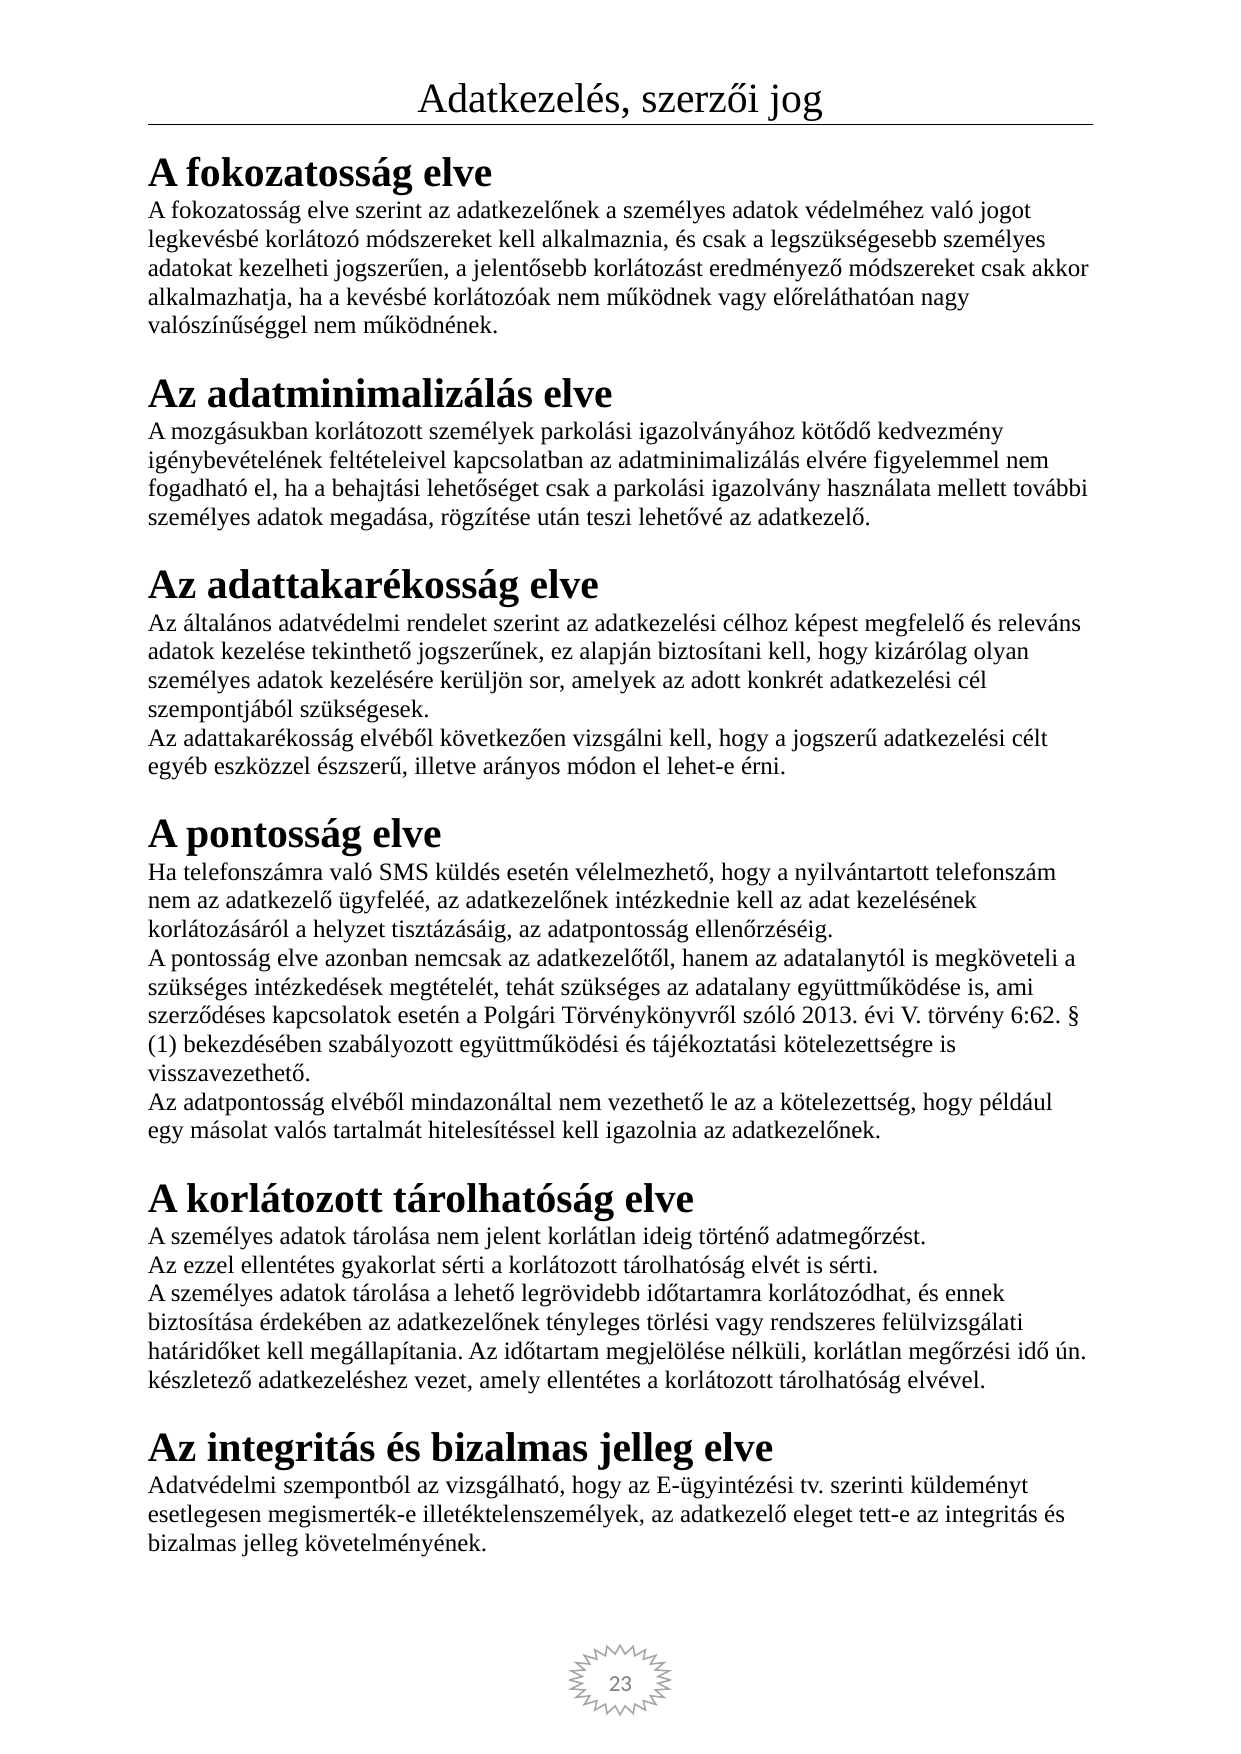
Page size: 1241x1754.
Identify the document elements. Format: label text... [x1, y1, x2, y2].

text A fokozatosság elve szerint az adatkezelőnek a személyes adatok védelméhez való jogot legkevésbé korlátozó módszereket kell alkalmaznia, és csak a legszükségesebb személyes adatokat kezelheti jogszerűen, a jelentősebb korlátozást eredményező módszereket csak akkor alkalmazhatja, ha a kevésbé korlátozóak nem működnek vagy előreláthatóan nagy valószínűséggel nem működnének. [148, 196, 1093, 339]
text Adatvédelmi szempontból az vizsgálható, hogy az E-ügyintézési tv. szerinti küldeményt esetlegesen megismerték-e illetéktelenszemélyek, az adatkezelő eleget tett-e az integritás és bizalmas jelleg követelményének. [148, 1470, 1093, 1556]
text Az ezzel ellentétes gyakorlat sérti a korlátozott tárolhatóság elvét is sérti. [148, 1250, 1093, 1278]
text A személyes adatok tárolása a lehető legrövidebb időtartamra korlátozódhat, és ennek biztosítása érdekében az adatkezelőnek tényleges törlési vagy rendszeres felülvizsgálati határidőket kell megállapítania. Az időtartam megjelölése nélküli, korlátlan megőrzési idő ún. készletező adatkezeléshez vezet, amely ellentétes a korlátozott tárolhatóság elvével. [148, 1278, 1093, 1393]
text Az adattakarékosság elvéből következően vizsgálni kell, hogy a jogszerű adatkezelési célt egyéb eszközzel észszerű, illetve arányos módon el lehet-e érni. [148, 723, 1093, 780]
text A korlátozott tárolhatóság elve [148, 1173, 1093, 1221]
text Az integritás és bizalmas jelleg elve [148, 1422, 1093, 1470]
text Az adatminimalizálás elve [148, 368, 1093, 416]
text A pontosság elve [148, 809, 1093, 857]
text Ha telefonszámra való SMS küldés esetén vélelmezhető, hogy a nyilvántartott telefonszám nem az adatkezelő ügyfeléé, az adatkezelőnek intézkednie kell az adat kezelésének korlátozásáról a helyzet tisztázásáig, az adatpontosság ellenőrzéséig. [148, 857, 1093, 943]
text A fokozatosság elve [148, 148, 1093, 196]
text Az adatpontosság elvéből mindazonáltal nem vezethető le az a kötelezettség, hogy például egy másolat valós tartalmát hitelesítéssel kell igazolnia az adatkezelőnek. [148, 1087, 1093, 1144]
text Az általános adatvédelmi rendelet szerint az adatkezelési célhoz képest megfelelő és releváns adatok kezelése tekinthető jogszerűnek, ez alapján biztosítani kell, hogy kizárólag olyan személyes adatok kezelésére kerüljön sor, amelyek az adott konkrét adatkezelési cél szempontjából szükségesek. [148, 608, 1093, 723]
text A személyes adatok tárolása nem jelent korlátlan ideig történő adatmegőrzést. [148, 1221, 1093, 1250]
text A mozgásukban korlátozott személyek parkolási igazolványához kötődő kedvezmény igénybevételének feltételeivel kapcsolatban az adatminimalizálás elvére figyelemmel nem fogadható el, ha a behajtási lehetőséget csak a parkolási igazolvány használata mellett további személyes adatok megadása, rögzítése után teszi lehetővé az adatkezelő. [148, 416, 1093, 531]
text A pontosság elve azonban nemcsak az adatkezelőtől, hanem az adatalanytól is megköveteli a szükséges intézkedések megtételét, tehát szükséges az adatalany együttműködése is, ami szerződéses kapcsolatok esetén a Polgári Törvénykönyvről szóló 2013. évi V. törvény 6:62. § (1) bekezdésében szabályozott együttműködési és tájékoztatási kötelezettségre is visszavezethető. [148, 943, 1093, 1087]
text Az adattakarékosság elve [148, 560, 1093, 608]
